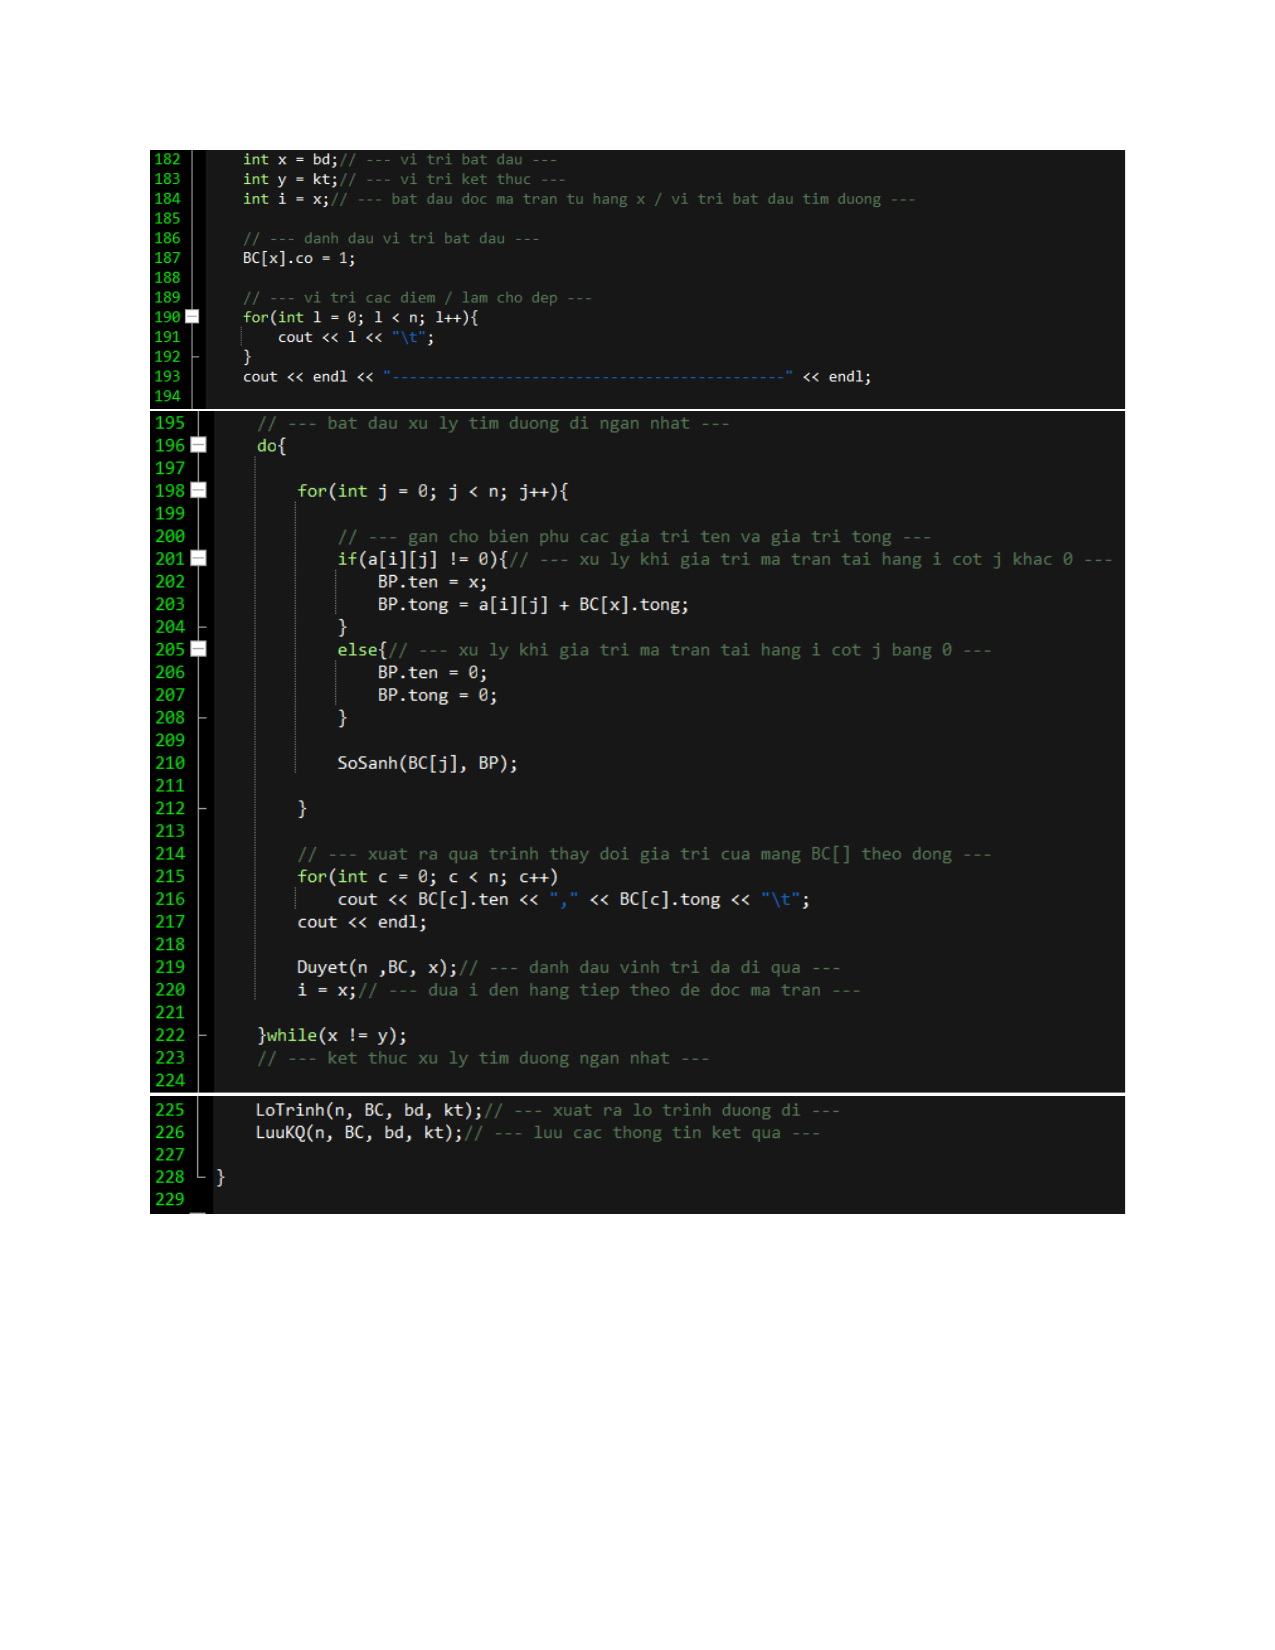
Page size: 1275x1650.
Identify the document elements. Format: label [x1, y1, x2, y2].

picture [150, 150, 1125, 409]
picture [150, 411, 1125, 1094]
picture [150, 1096, 1125, 1214]
